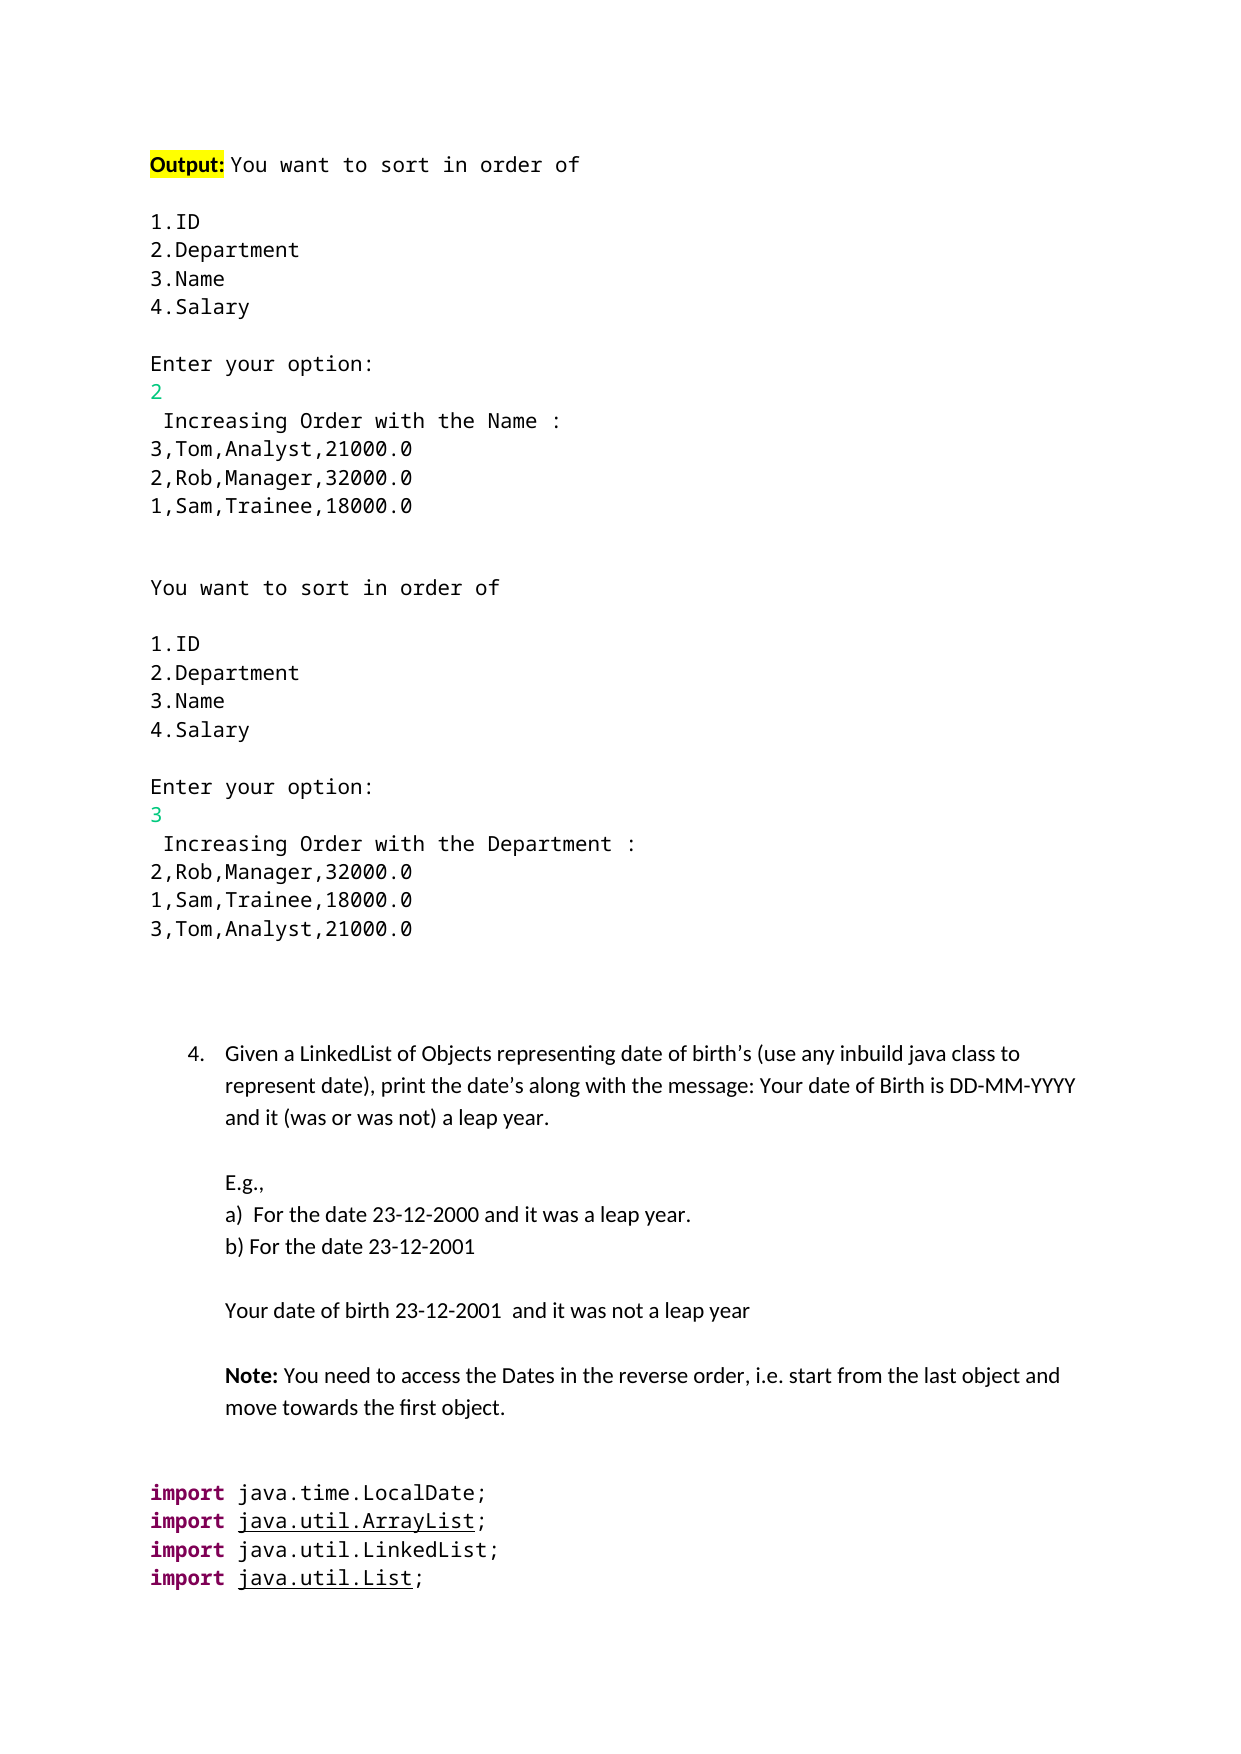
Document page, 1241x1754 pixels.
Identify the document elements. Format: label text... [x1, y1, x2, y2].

text 3 [150, 800, 1090, 829]
text 1,Sam,Trainee,18000.0 [150, 491, 1090, 520]
text 1,Sam,Trainee,18000.0 [150, 886, 1090, 914]
text 3.Name [150, 686, 1090, 715]
text Increasing Order with the Department : [150, 829, 1090, 857]
text 3.Name [150, 264, 1090, 292]
text 1.ID [150, 207, 1090, 235]
text import java.util.ArrayList; [150, 1507, 1090, 1535]
text 2.Department [150, 235, 1090, 264]
list E.g., [225, 1168, 1090, 1196]
text import java.util.List; [150, 1563, 1090, 1592]
text 2,Rob,Manager,32000.0 [150, 463, 1090, 491]
text Output: You want to sort in order of [224, 150, 1090, 178]
list a) For the date 23-12-2000 and it was a leap year. [225, 1200, 1090, 1228]
list Note: You need to access the Dates in the reverse order, i.e. start from the last object and move towards the first object. [225, 1361, 1090, 1421]
text Increasing Order with the Name : [150, 406, 1090, 434]
text Enter your option: [150, 349, 1090, 377]
text 2.Department [150, 658, 1090, 686]
list b) For the date 23-12-2001 [225, 1232, 1090, 1260]
text 2,Rob,Manager,32000.0 [150, 857, 1090, 886]
text 3,Tom,Analyst,21000.0 [150, 434, 1090, 463]
text 3,Tom,Analyst,21000.0 [150, 914, 1090, 942]
text 4.Salary [150, 715, 1090, 743]
list Given a LinkedList of Objects representing date of birth’s (use any inbuild java class to represent date), print the date’s along with the message: Your date of Birth is DD-MM-YYYY and it (was or was not) a leap year. [187, 1039, 1090, 1131]
text import java.util.LinkedList; [150, 1535, 1090, 1563]
text Enter your option: [150, 772, 1090, 800]
list Your date of birth 23-12-2001 and it was not a leap year [225, 1296, 1090, 1324]
text 2 [150, 377, 1090, 406]
text 1.ID [150, 629, 1090, 658]
text import java.time.LocalDate; [150, 1478, 1090, 1507]
text 4.Salary [150, 292, 1090, 321]
text You want to sort in order of [150, 573, 1090, 601]
